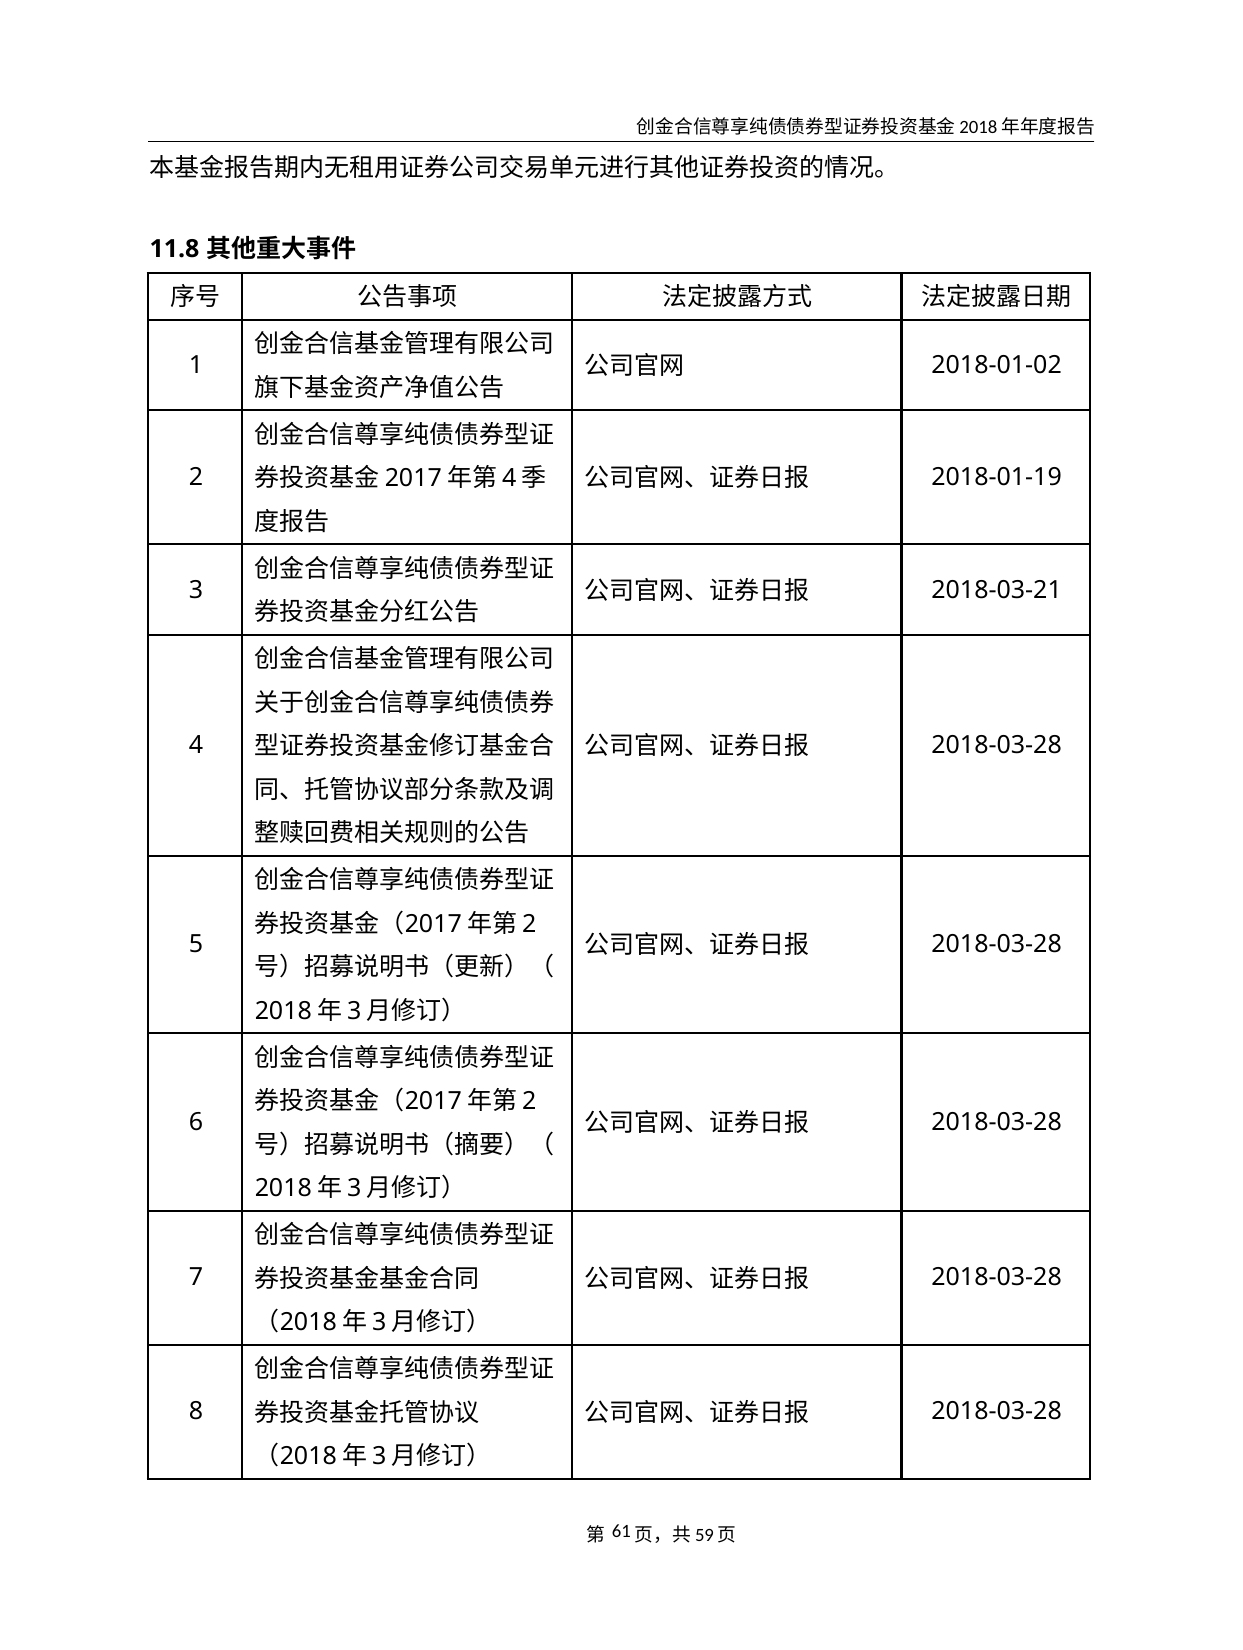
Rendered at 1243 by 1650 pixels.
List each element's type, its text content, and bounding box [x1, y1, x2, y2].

table_cell 2018-03-28 [903, 1346, 1089, 1477]
table_cell 创金合信基金管理有限公司旗下基金资产净值公告 [243, 321, 571, 409]
table_header 法定披露日期 [903, 274, 1089, 319]
table_header 法定披露方式 [573, 274, 900, 319]
table_cell 2018-03-28 [903, 1034, 1089, 1209]
table_cell 2018-03-28 [903, 1212, 1089, 1343]
table_cell 2018-03-28 [903, 857, 1089, 1032]
table_cell 创金合信尊享纯债债券型证券投资基金分红公告 [243, 545, 571, 634]
table_header 公告事项 [243, 274, 571, 319]
table_cell 2018-03-21 [903, 545, 1089, 634]
table_cell 公司官网、证券日报 [573, 857, 900, 1032]
table_cell 6 [149, 1034, 241, 1209]
table_cell 公司官网、证券日报 [573, 1034, 900, 1209]
table_cell 公司官网 [573, 321, 900, 409]
table_cell 2018-03-28 [903, 636, 1089, 855]
table_cell 2018-01-02 [903, 321, 1089, 409]
text 11.8 其他重大事件 [149, 228, 1094, 264]
table_cell 2 [149, 411, 241, 543]
text 本基金报告期内无租用证券公司交易单元进行其他证券投资的情况。 [149, 148, 1094, 184]
table_cell 公司官网、证券日报 [573, 411, 900, 543]
table_cell 公司官网、证券日报 [573, 636, 900, 855]
table_cell 8 [149, 1346, 241, 1477]
table_header 序号 [149, 274, 241, 319]
table_cell 创金合信尊享纯债债券型证券投资基金2017年第4季度报告 [243, 411, 571, 543]
table_cell 创金合信基金管理有限公司关于创金合信尊享纯债债券型证券投资基金修订基金合同、托管协议部分条款及调整赎回费相关规则的公告 [243, 636, 571, 855]
table_cell 公司官网、证券日报 [573, 1212, 900, 1343]
table_cell 1 [149, 321, 241, 409]
table_cell 5 [149, 857, 241, 1032]
table_cell 创金合信尊享纯债债券型证券投资基金（2017年第2号）招募说明书（摘要）（2018年3月修订） [243, 1034, 571, 1209]
table_cell 公司官网、证券日报 [573, 1346, 900, 1477]
table_cell 创金合信尊享纯债债券型证券投资基金（2017年第2号）招募说明书（更新）（2018年3月修订） [243, 857, 571, 1032]
table_cell 4 [149, 636, 241, 855]
table_cell 2018-01-19 [903, 411, 1089, 543]
table_cell 创金合信尊享纯债债券型证券投资基金托管协议（2018年3月修订） [243, 1346, 571, 1477]
table_cell 3 [149, 545, 241, 634]
table_cell 7 [149, 1212, 241, 1343]
table_cell 创金合信尊享纯债债券型证券投资基金基金合同（2018年3月修订） [243, 1212, 571, 1343]
table_cell 公司官网、证券日报 [573, 545, 900, 634]
